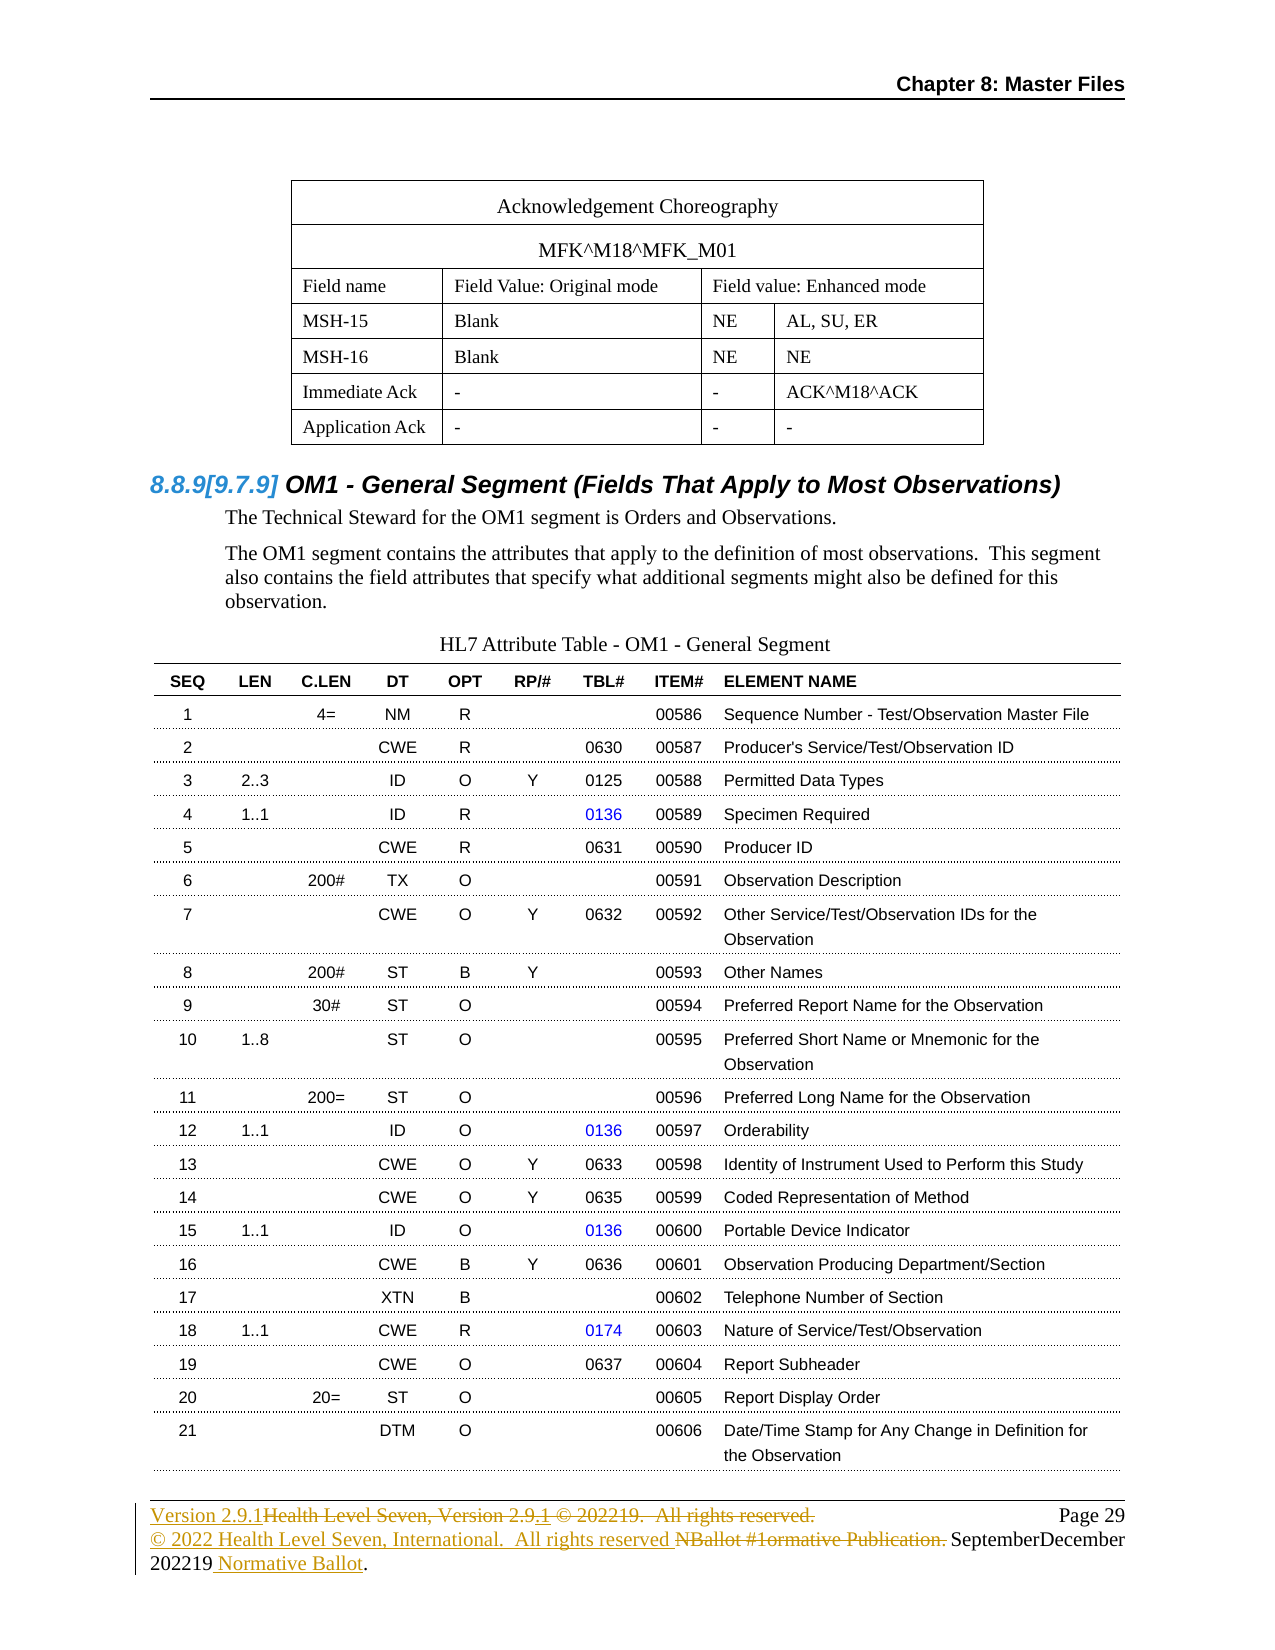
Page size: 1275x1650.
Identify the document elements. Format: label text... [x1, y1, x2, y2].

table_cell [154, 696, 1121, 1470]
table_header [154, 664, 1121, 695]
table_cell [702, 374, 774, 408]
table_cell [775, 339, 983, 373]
text The Technical Steward for the OM1 segment is Orders and Observations. [225, 504, 1125, 529]
subtitle OM1 - General Segment (Fields That Apply to Most Observations) [150, 469, 1125, 498]
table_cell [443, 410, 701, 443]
text HL7 Attribute Table - OM1 - General Segment [150, 632, 1125, 656]
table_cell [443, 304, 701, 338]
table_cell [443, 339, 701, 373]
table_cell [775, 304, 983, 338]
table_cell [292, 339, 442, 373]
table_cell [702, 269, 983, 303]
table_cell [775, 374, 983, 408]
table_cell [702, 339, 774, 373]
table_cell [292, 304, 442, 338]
text The OM1 segment contains the attributes that apply to the definition of most observations. This segment also contains the field attributes that specify what additional segments might also be defined for this observation. [225, 541, 1125, 613]
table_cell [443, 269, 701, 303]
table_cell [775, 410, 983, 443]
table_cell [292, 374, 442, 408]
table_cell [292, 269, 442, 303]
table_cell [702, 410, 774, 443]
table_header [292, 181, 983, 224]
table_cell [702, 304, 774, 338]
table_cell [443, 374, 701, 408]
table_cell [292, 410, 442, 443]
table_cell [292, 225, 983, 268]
